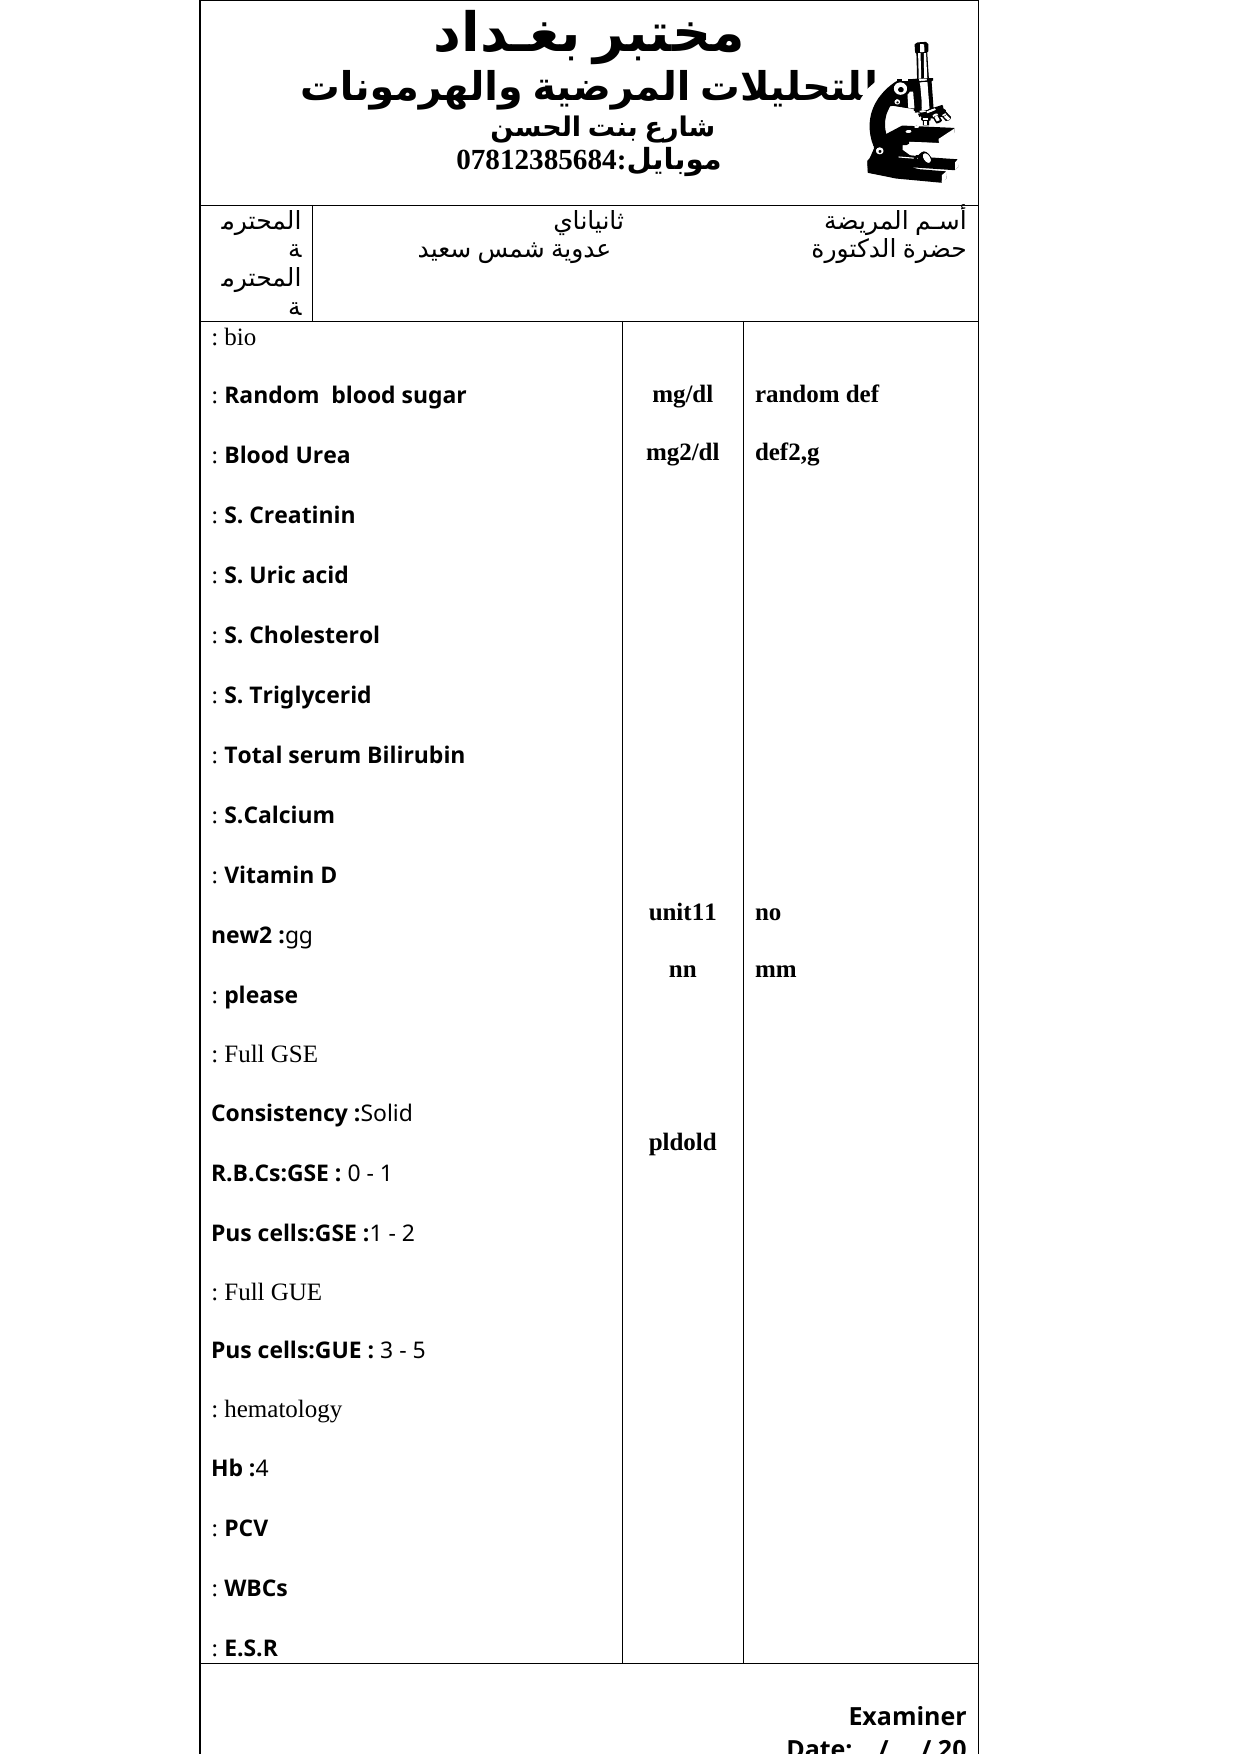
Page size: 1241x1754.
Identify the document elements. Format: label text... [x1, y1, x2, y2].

table_cell mg/dl mg2/dl unit11 nn pldold [623, 322, 743, 1663]
table_cell bio : Random blood sugar : Blood Urea : S. Creatinin : S. Uric acid : S. Cholesterol : S. Triglycerid : Total serum Bilirubin : S.Calcium : Vitamin D : new2 :gg please : Full GSE : Consistency :Solid R.B.Cs:GSE : 0 - 1 Pus cells:GSE :1 - 2 Full GUE : Pus cells:GUE : 3 - 5 hematology : Hb :4 PCV : WBCs : E.S.R : [201, 322, 622, 1663]
table_cell أسـم المريضة ثانياناي حضرة الدكتورة عدوية شمس سعيد [313, 206, 978, 321]
table_cell random def def2,g no mm [744, 322, 978, 1663]
table_header مختبر بغـداد للتحليلات المرضية والهرمونات شارع بنت الحسن موبايل:07812385684 [201, 1, 978, 205]
table_cell Examiner Date: / / 20 بلد – شارع بنت الحسن [201, 1664, 978, 1754]
table_cell المحترمة المحترمة [201, 206, 312, 321]
